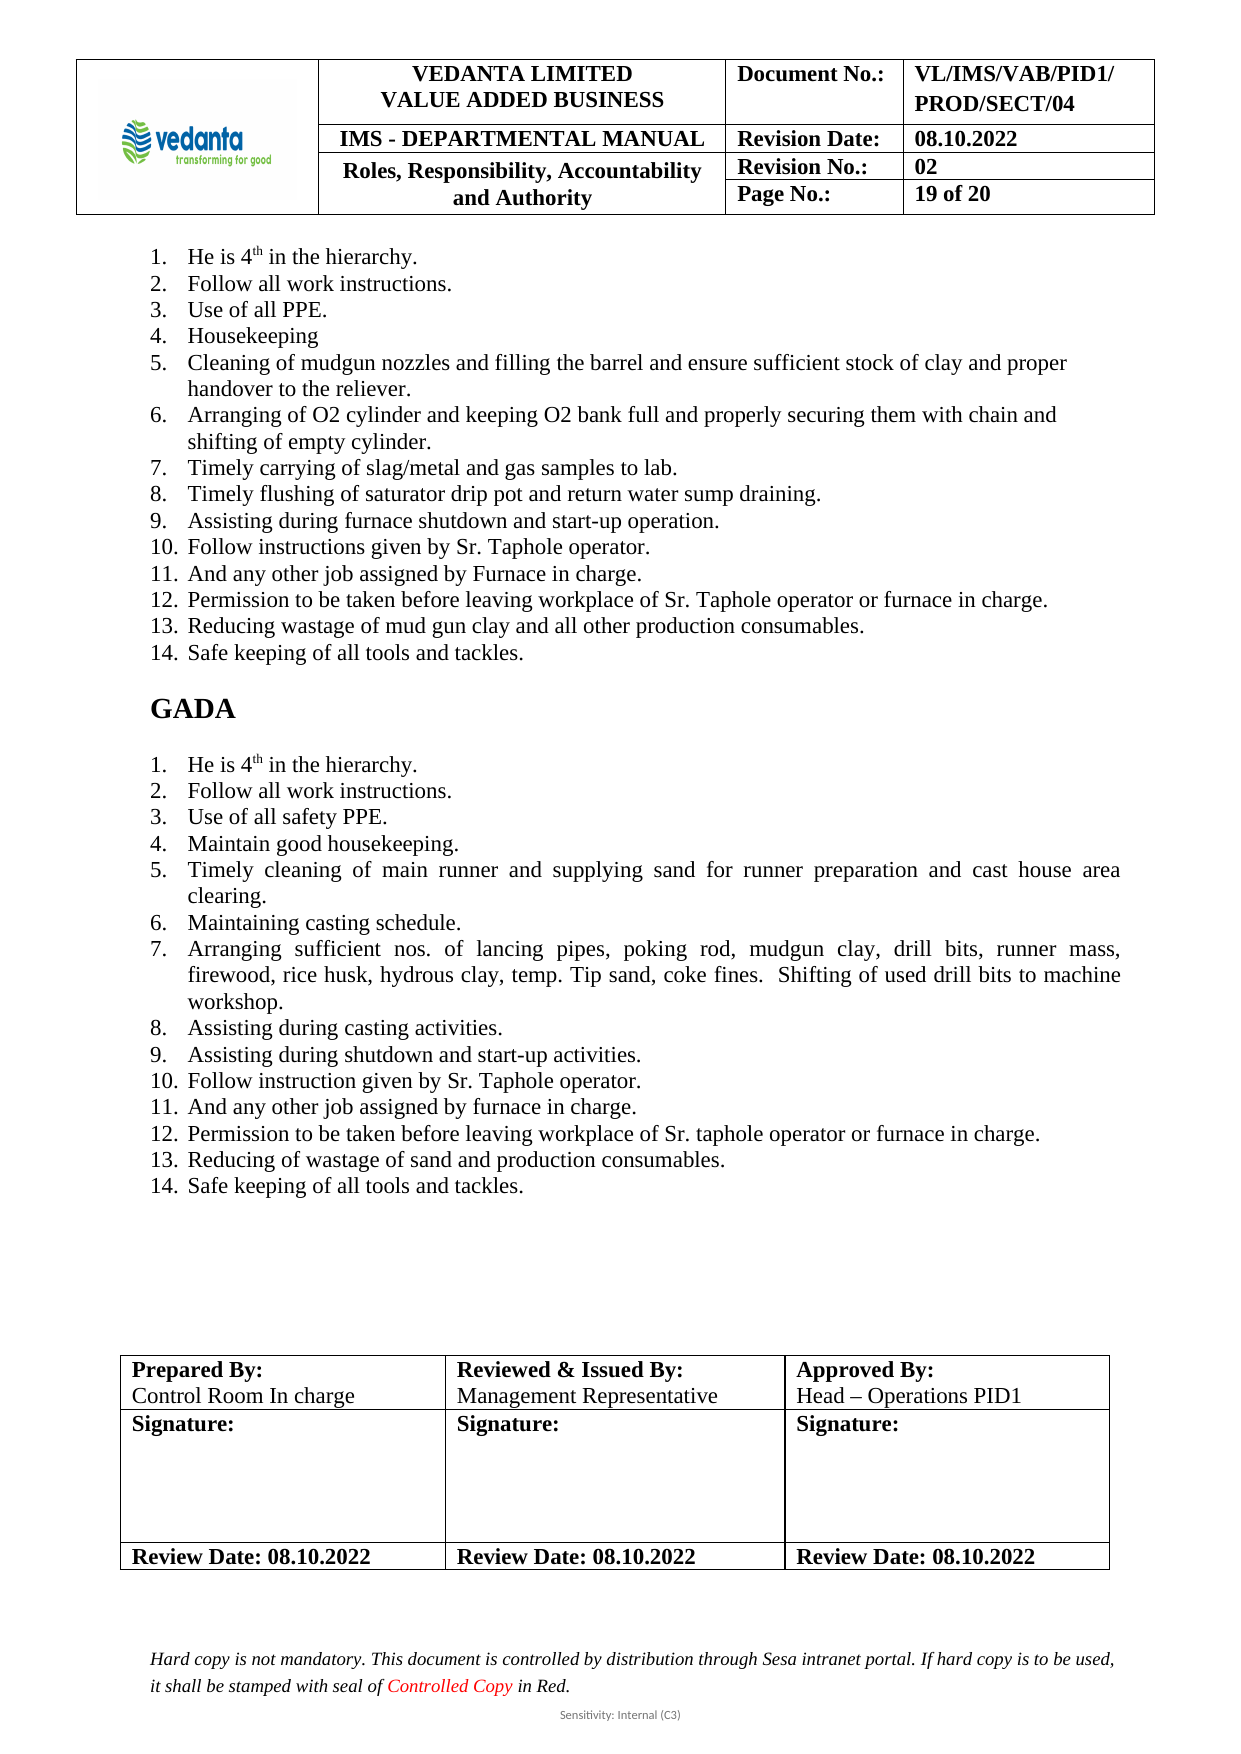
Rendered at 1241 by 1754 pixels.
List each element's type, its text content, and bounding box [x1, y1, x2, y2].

list Follow instruction given by Sr. Taphole operator. [150, 1067, 1122, 1093]
list Use of all PPE. [150, 296, 1122, 322]
table_header Prepared By: Control Room In charge [121, 1356, 445, 1409]
list Follow all work instructions. [150, 270, 1122, 296]
table_header Reviewed & Issued By: Management Representative [446, 1356, 784, 1409]
list Safe keeping of all tools and tackles. [150, 1172, 1122, 1199]
text GADA [150, 691, 1122, 725]
list Permission to be taken before leaving workplace of Sr. taphole operator or furnace in charge. [150, 1120, 1122, 1146]
table_cell Signature: [786, 1410, 1109, 1542]
list Timely carrying of slag/metal and gas samples to lab. [150, 454, 1122, 481]
list Cleaning of mudgun nozzles and filling the barrel and ensure sufficient stock of clay and proper handover to the reliever. [150, 349, 1122, 401]
list Maintaining casting schedule. [150, 909, 1122, 935]
list Housekeeping [150, 322, 1122, 349]
list Permission to be taken before leaving workplace of Sr. Taphole operator or furnace in charge. [150, 586, 1122, 612]
table_cell Review Date: 08.10.2022 [121, 1543, 445, 1569]
table_cell Review Date: 08.10.2022 [786, 1543, 1109, 1569]
table_cell Signature: [121, 1410, 445, 1542]
list He is 4th in the hierarchy. [150, 751, 1122, 777]
table_cell Signature: [446, 1410, 784, 1542]
list And any other job assigned by furnace in charge. [150, 1093, 1122, 1120]
list Follow instructions given by Sr. Taphole operator. [150, 533, 1122, 559]
list Timely flushing of saturator drip pot and return water sump draining. [150, 481, 1122, 507]
list And any other job assigned by Furnace in charge. [150, 559, 1122, 586]
picture [97, 79, 298, 200]
list He is 4th in the hierarchy. [150, 243, 1122, 270]
table_header Approved By: Head – Operations PID1 [786, 1356, 1109, 1409]
list Arranging of O2 cylinder and keeping O2 bank full and properly securing them with chain and shifting of empty cylinder. [150, 401, 1122, 454]
list Arranging sufficient nos. of lancing pipes, poking rod, mudgun clay, drill bits, runner mass, firewood, rice husk, hydrous clay, temp. Tip sand, coke fines. Shifting of used drill bits to machine workshop. [150, 935, 1122, 1014]
list Maintain good housekeeping. [150, 830, 1122, 856]
list Timely cleaning of main runner and supplying sand for runner preparation and cast house area clearing. [150, 856, 1122, 909]
list Reducing wastage of mud gun clay and all other production consumables. [150, 612, 1122, 639]
list Use of all safety PPE. [150, 803, 1122, 830]
list Follow all work instructions. [150, 777, 1122, 803]
table_cell Review Date: 08.10.2022 [446, 1543, 784, 1569]
list Assisting during casting activities. [150, 1014, 1122, 1041]
list Assisting during shutdown and start-up activities. [150, 1041, 1122, 1067]
list Assisting during furnace shutdown and start-up operation. [150, 507, 1122, 533]
list Reducing of wastage of sand and production consumables. [150, 1146, 1122, 1172]
list Safe keeping of all tools and tackles. [150, 639, 1122, 665]
